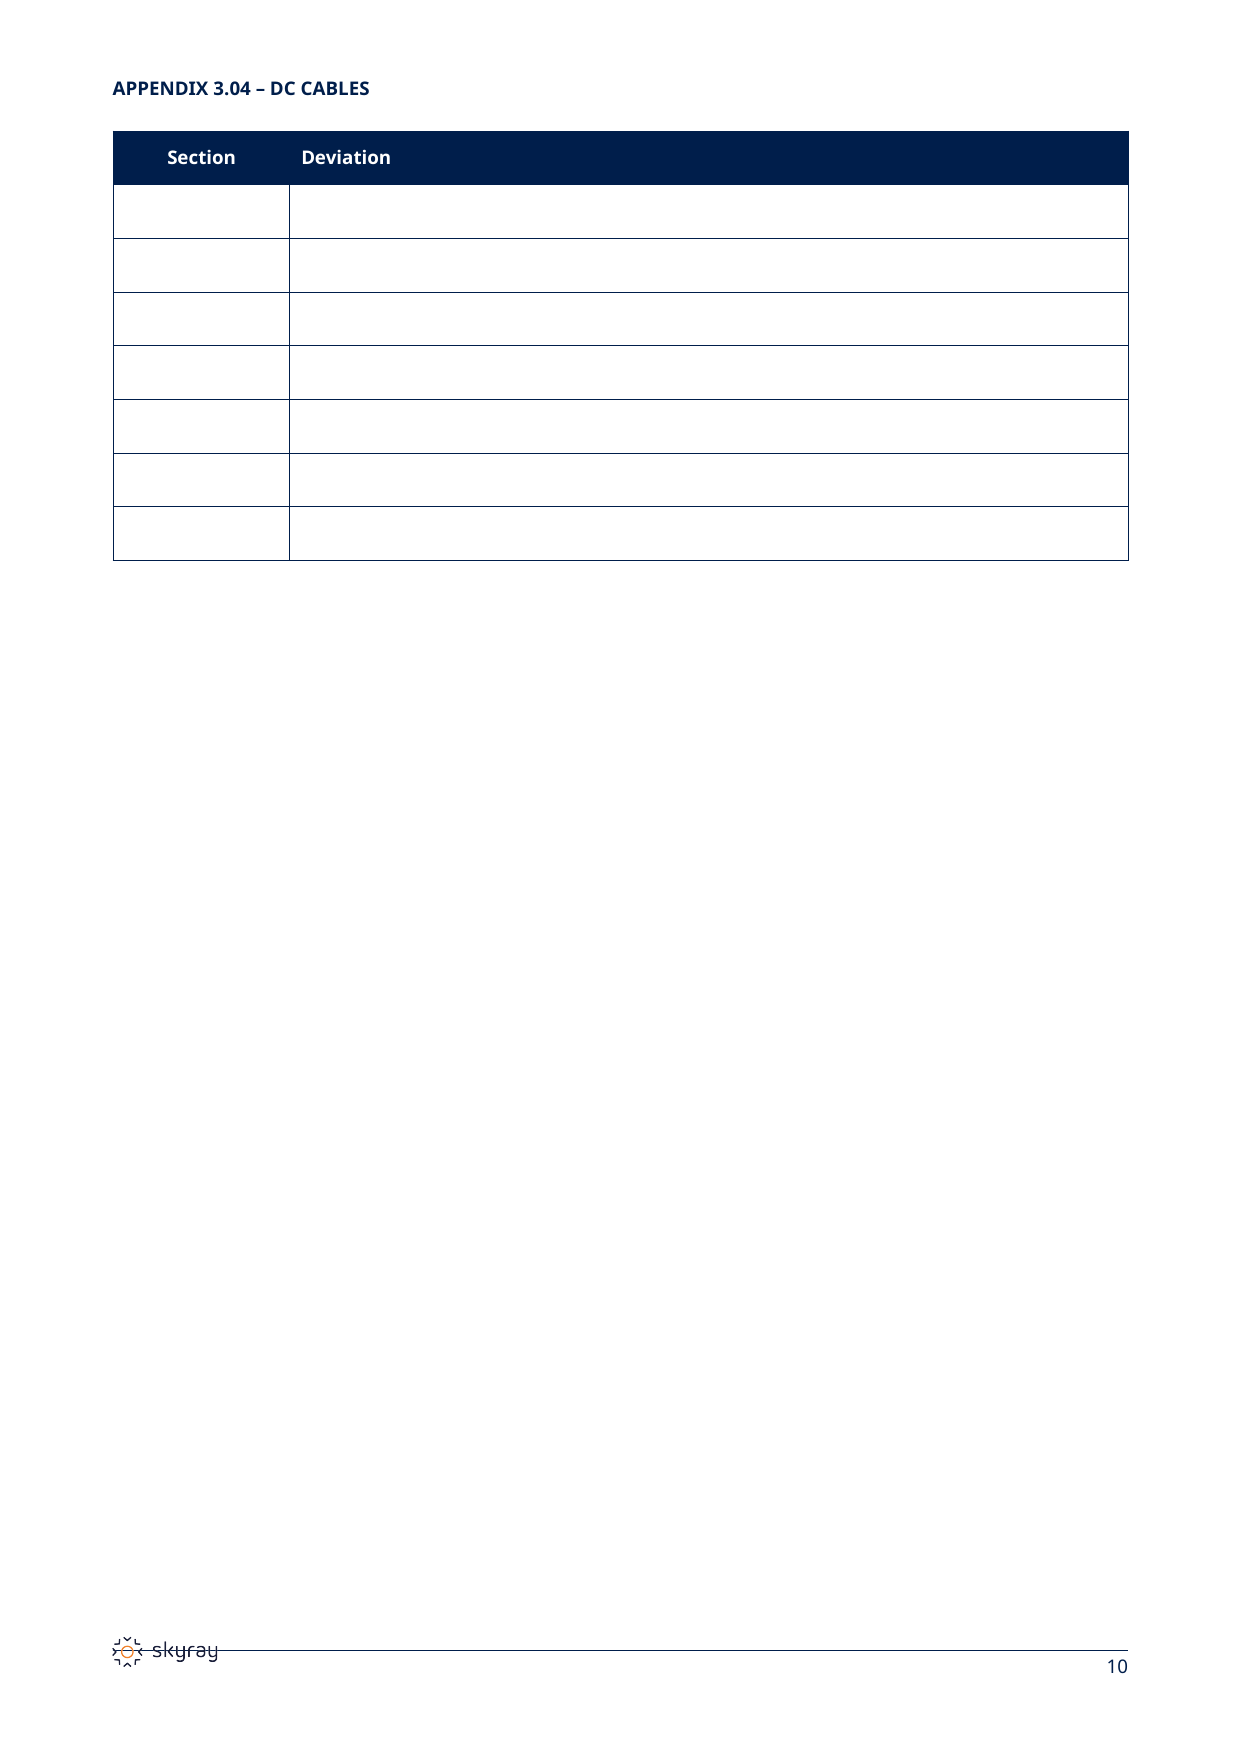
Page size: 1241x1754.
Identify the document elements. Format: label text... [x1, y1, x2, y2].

table_header Deviation [290, 132, 1128, 184]
table_cell [290, 239, 1128, 292]
table_cell [114, 507, 289, 560]
table_cell [114, 185, 289, 238]
table_cell [114, 454, 289, 506]
table_cell [290, 507, 1128, 560]
table_cell [114, 346, 289, 399]
picture [108, 1628, 218, 1673]
table_header Section [114, 132, 289, 184]
table_cell [114, 400, 289, 452]
table_cell [290, 185, 1128, 238]
table_cell [114, 239, 289, 292]
table_cell [114, 293, 289, 345]
table_cell [290, 454, 1128, 506]
table_cell [290, 346, 1128, 399]
table_cell [290, 400, 1128, 452]
table_cell [290, 293, 1128, 345]
